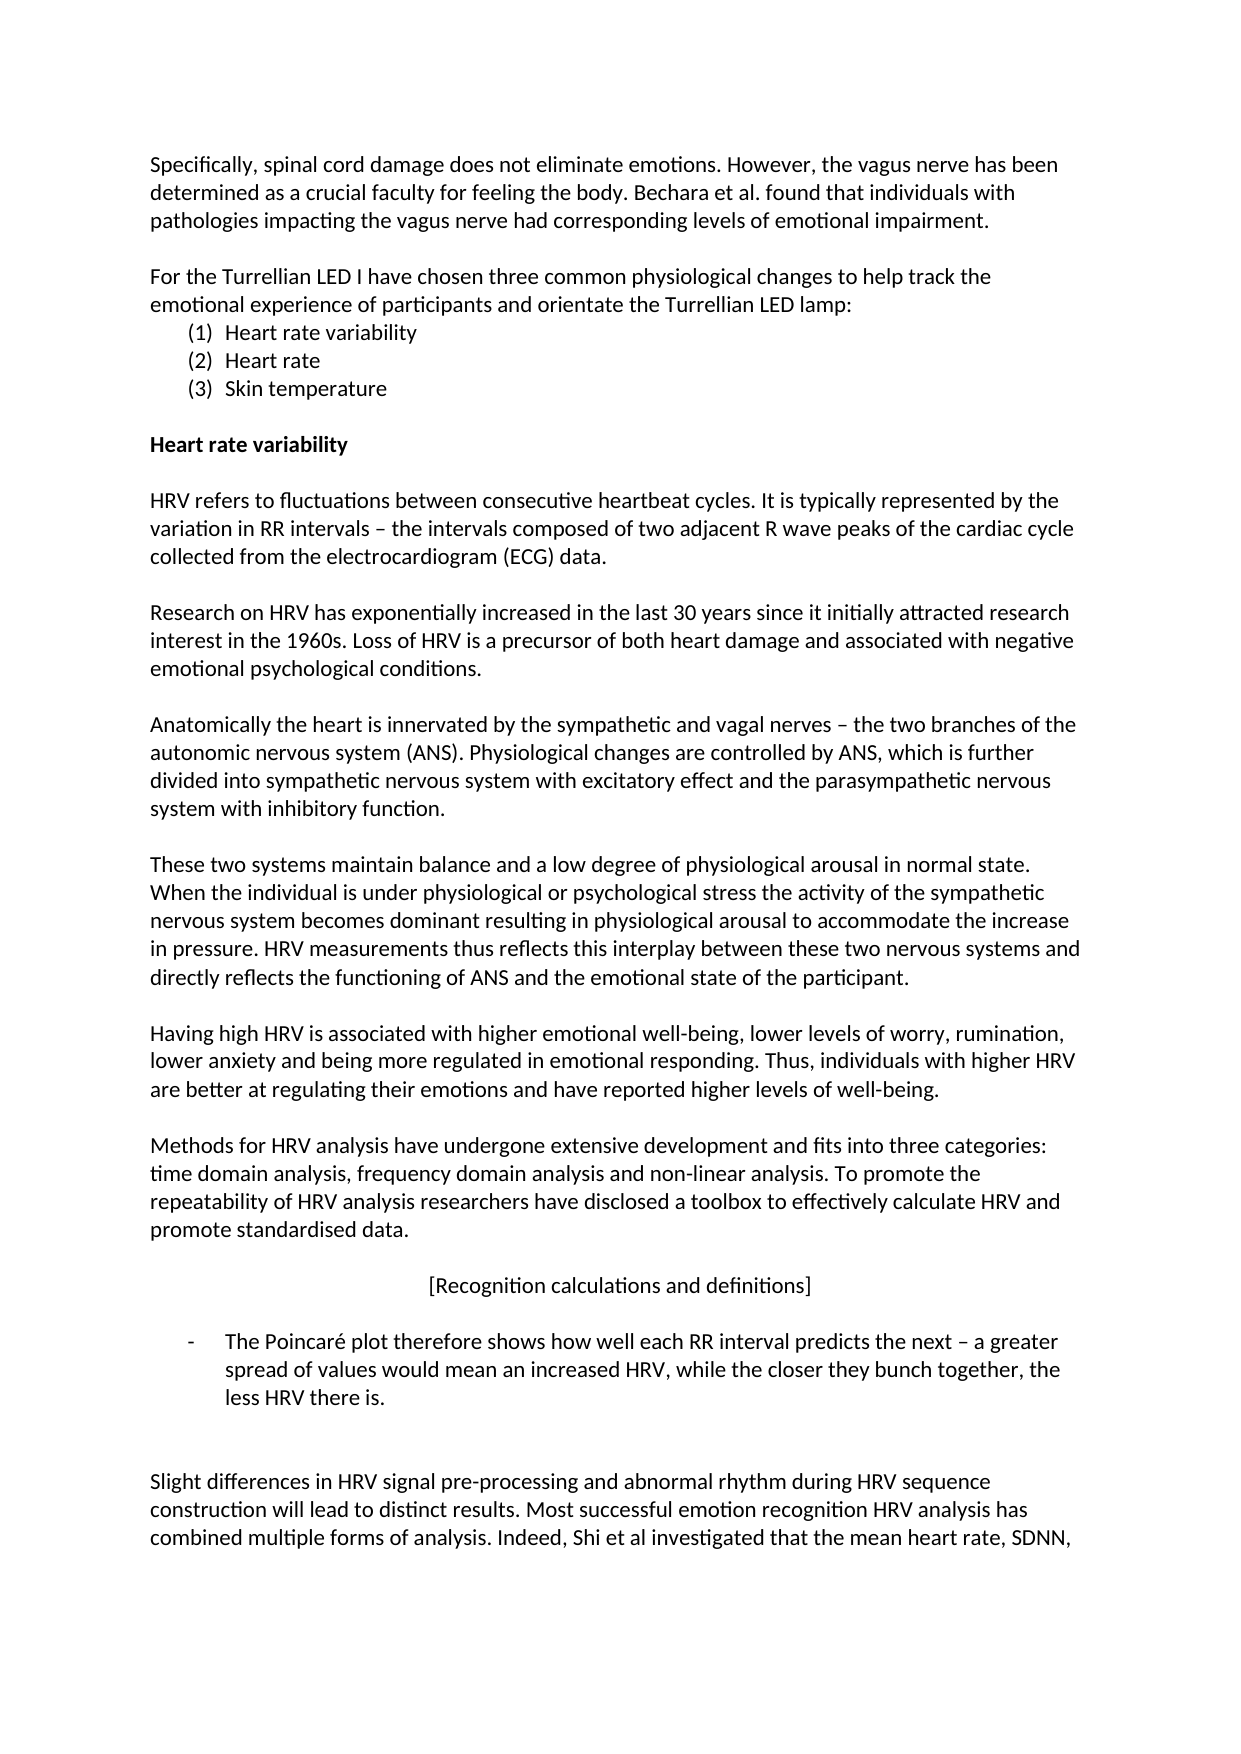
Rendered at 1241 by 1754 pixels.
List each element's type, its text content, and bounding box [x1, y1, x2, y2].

list Heart rate variability [187, 318, 1090, 346]
text Having high HRV is associated with higher emotional well-being, lower levels of worry, rumination, lower anxiety and being more regulated in emotional responding. Thus, individuals with higher HRV are better at regulating their emotions and have reported higher levels of well-being. [150, 1019, 1090, 1103]
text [150, 1467, 1090, 1551]
text For the Turrellian LED I have chosen three common physiological changes to help track the emotional experience of participants and orientate the Turrellian LED lamp: [150, 262, 1090, 318]
text Anatomically the heart is innervated by the sympathetic and vagal nerves – the two branches of the autonomic nervous system (ANS). Physiological changes are controlled by ANS, which is further divided into sympathetic nervous system with excitatory effect and the parasympathetic nervous system with inhibitory function. [150, 710, 1090, 822]
text HRV refers to fluctuations between consecutive heartbeat cycles. It is typically represented by the variation in RR intervals – the intervals composed of two adjacent R wave peaks of the cardiac cycle collected from the electrocardiogram (ECG) data. [150, 486, 1090, 570]
list Heart rate [187, 346, 1090, 374]
list The Poincaré plot therefore shows how well each RR interval predicts the next – a greater spread of values would mean an increased HRV, while the closer they bunch together, the less HRV there is. [187, 1327, 1090, 1411]
list Skin temperature [187, 374, 1090, 402]
text Research on HRV has exponentially increased in the last 30 years since it initially attracted research interest in the 1960s. Loss of HRV is a precursor of both heart damage and associated with negative emotional psychological conditions. [150, 598, 1090, 682]
text Methods for HRV analysis have undergone extensive development and fits into three categories: time domain analysis, frequency domain analysis and non-linear analysis. To promote the repeatability of HRV analysis researchers have disclosed a toolbox to effectively calculate HRV and promote standardised data. [150, 1131, 1090, 1243]
text Specifically, spinal cord damage does not eliminate emotions. However, the vagus nerve has been determined as a crucial faculty for feeling the body. Bechara et al. found that individuals with pathologies impacting the vagus nerve had corresponding levels of emotional impairment. [150, 150, 1090, 234]
text Heart rate variability [150, 430, 1090, 458]
text These two systems maintain balance and a low degree of physiological arousal in normal state. When the individual is under physiological or psychological stress the activity of the sympathetic nervous system becomes dominant resulting in physiological arousal to accommodate the increase in pressure. HRV measurements thus reflects this interplay between these two nervous systems and directly reflects the functioning of ANS and the emotional state of the participant. [150, 851, 1090, 991]
text [Recognition calculations and definitions] [150, 1271, 1090, 1299]
